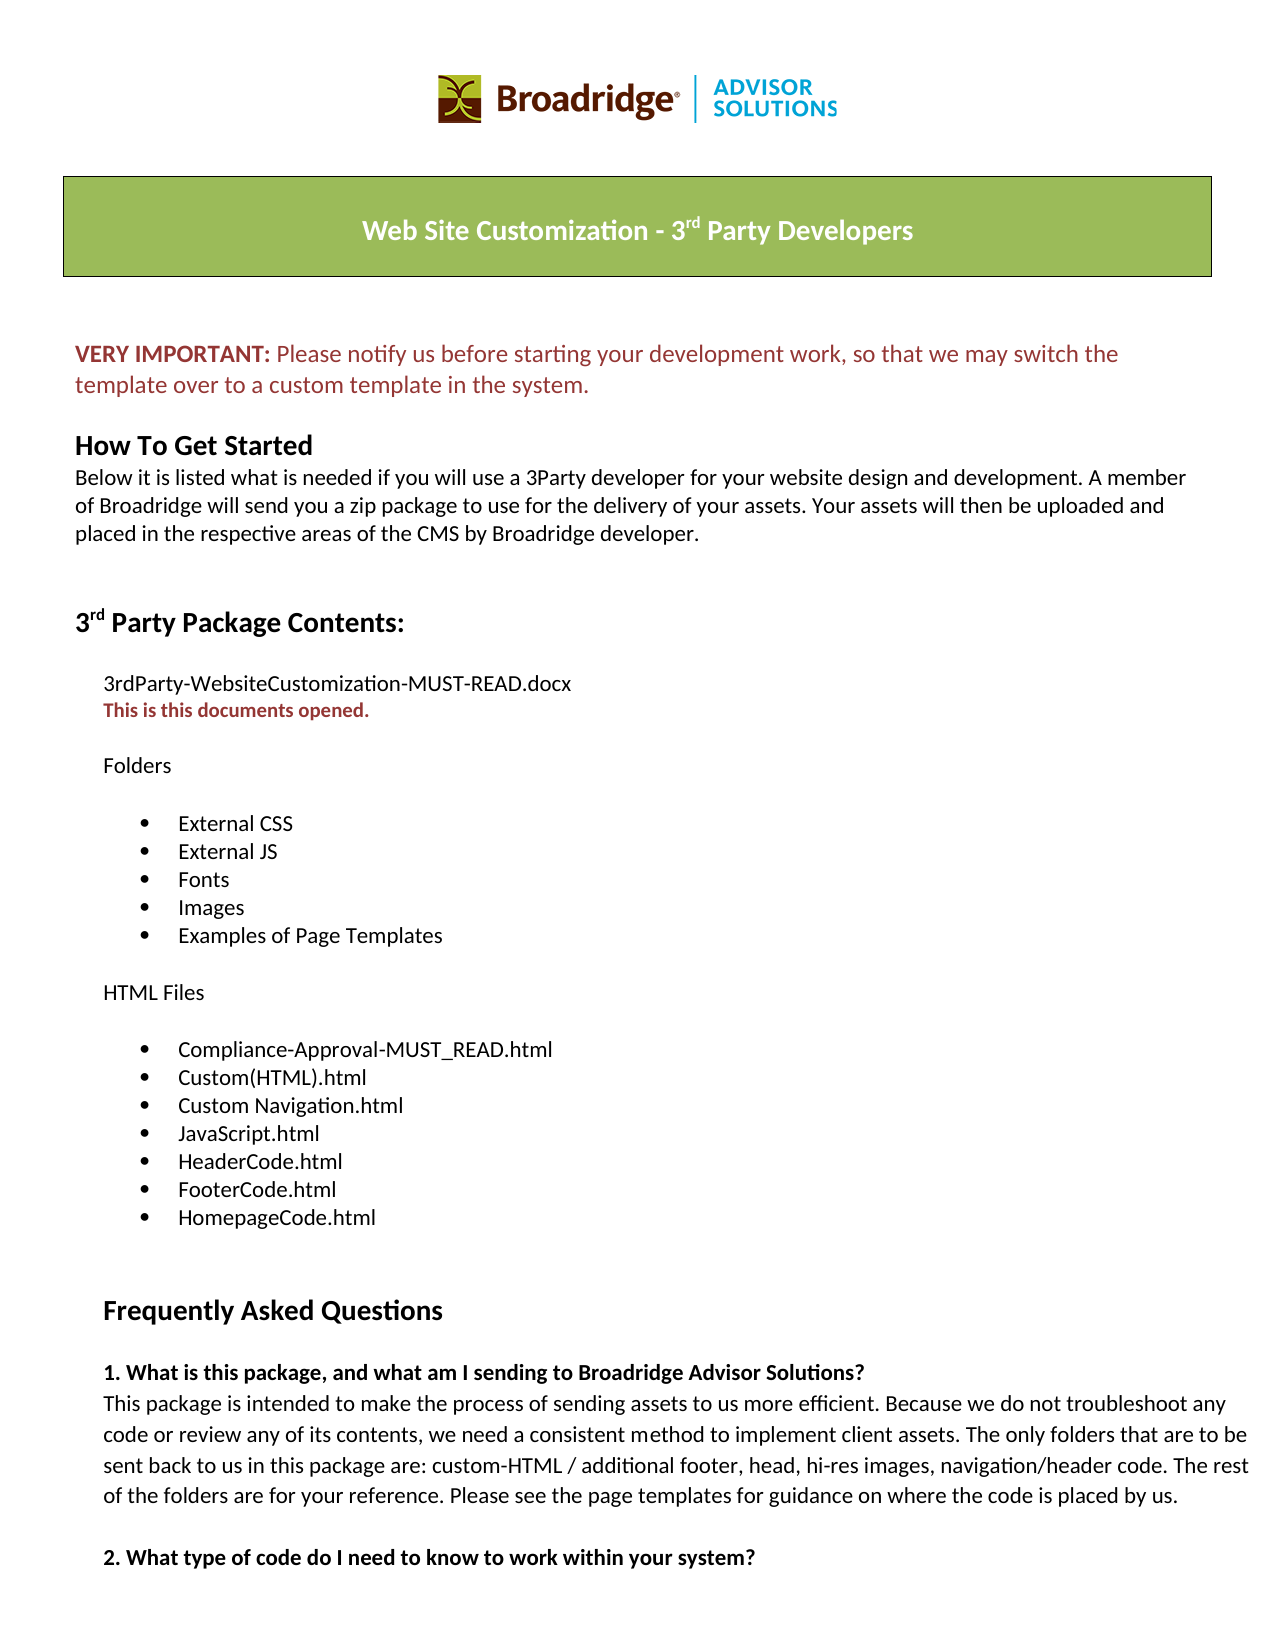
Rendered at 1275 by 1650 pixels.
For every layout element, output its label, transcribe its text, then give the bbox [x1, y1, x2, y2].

list Custom Navigation.html [141, 1091, 1200, 1119]
list External CSS [141, 809, 1200, 837]
text 2. What type of code do I need to know to work within your system? [103, 1543, 1275, 1571]
list Custom(HTML).html [141, 1063, 1200, 1091]
text HTML Files [103, 978, 1200, 1006]
list Images [141, 893, 1200, 921]
text This package is intended to make the process of sending assets to us more efficient. Because we do not troubleshoot any code or review any of its contents, we need a consistent method to implement client assets. The only folders that are to be sent back to us in this package are: custom-HTML / additional footer, head, hi-res images, navigation/header code. The rest of the folders are for your reference. Please see the page templates for guidance on where the code is placed by us. [103, 1389, 1275, 1509]
text Frequently Asked Questions [103, 1292, 1275, 1328]
list Fonts [141, 865, 1200, 893]
list Examples of Page Templates [141, 921, 1200, 949]
text 1. What is this package, and what am I sending to Broadridge Advisor Solutions? [103, 1358, 1275, 1387]
table_header Web Site Customization - 3rd Party Developers [64, 177, 1211, 276]
text Folders [103, 752, 1200, 779]
text VERY IMPORTANT: Please notify us before starting your development work, so that we may switch the template over to a custom template in the system. How To Get Started Below it is listed what is needed if you will use a 3Party developer for your website design and development. A member of Broadridge will send you a zip package to use for the delivery of your assets. Your assets will then be uploaded and placed in the respective areas of the CMS by Broadridge developer. [75, 277, 1200, 575]
list External JS [141, 837, 1200, 865]
list JavaScript.html [141, 1119, 1200, 1147]
list FooterCode.html [141, 1175, 1200, 1203]
list Compliance-Approval-MUST_READ.html [141, 1035, 1200, 1063]
text 3rd Party Package Contents: [75, 604, 1200, 640]
list HeaderCode.html [141, 1147, 1200, 1175]
list HomepageCode.html [141, 1203, 1200, 1231]
text 3rdParty-WebsiteCustomization-MUST-READ.docx This is this documents opened. [103, 669, 1200, 722]
picture [697, 75, 837, 123]
picture [438, 75, 694, 123]
